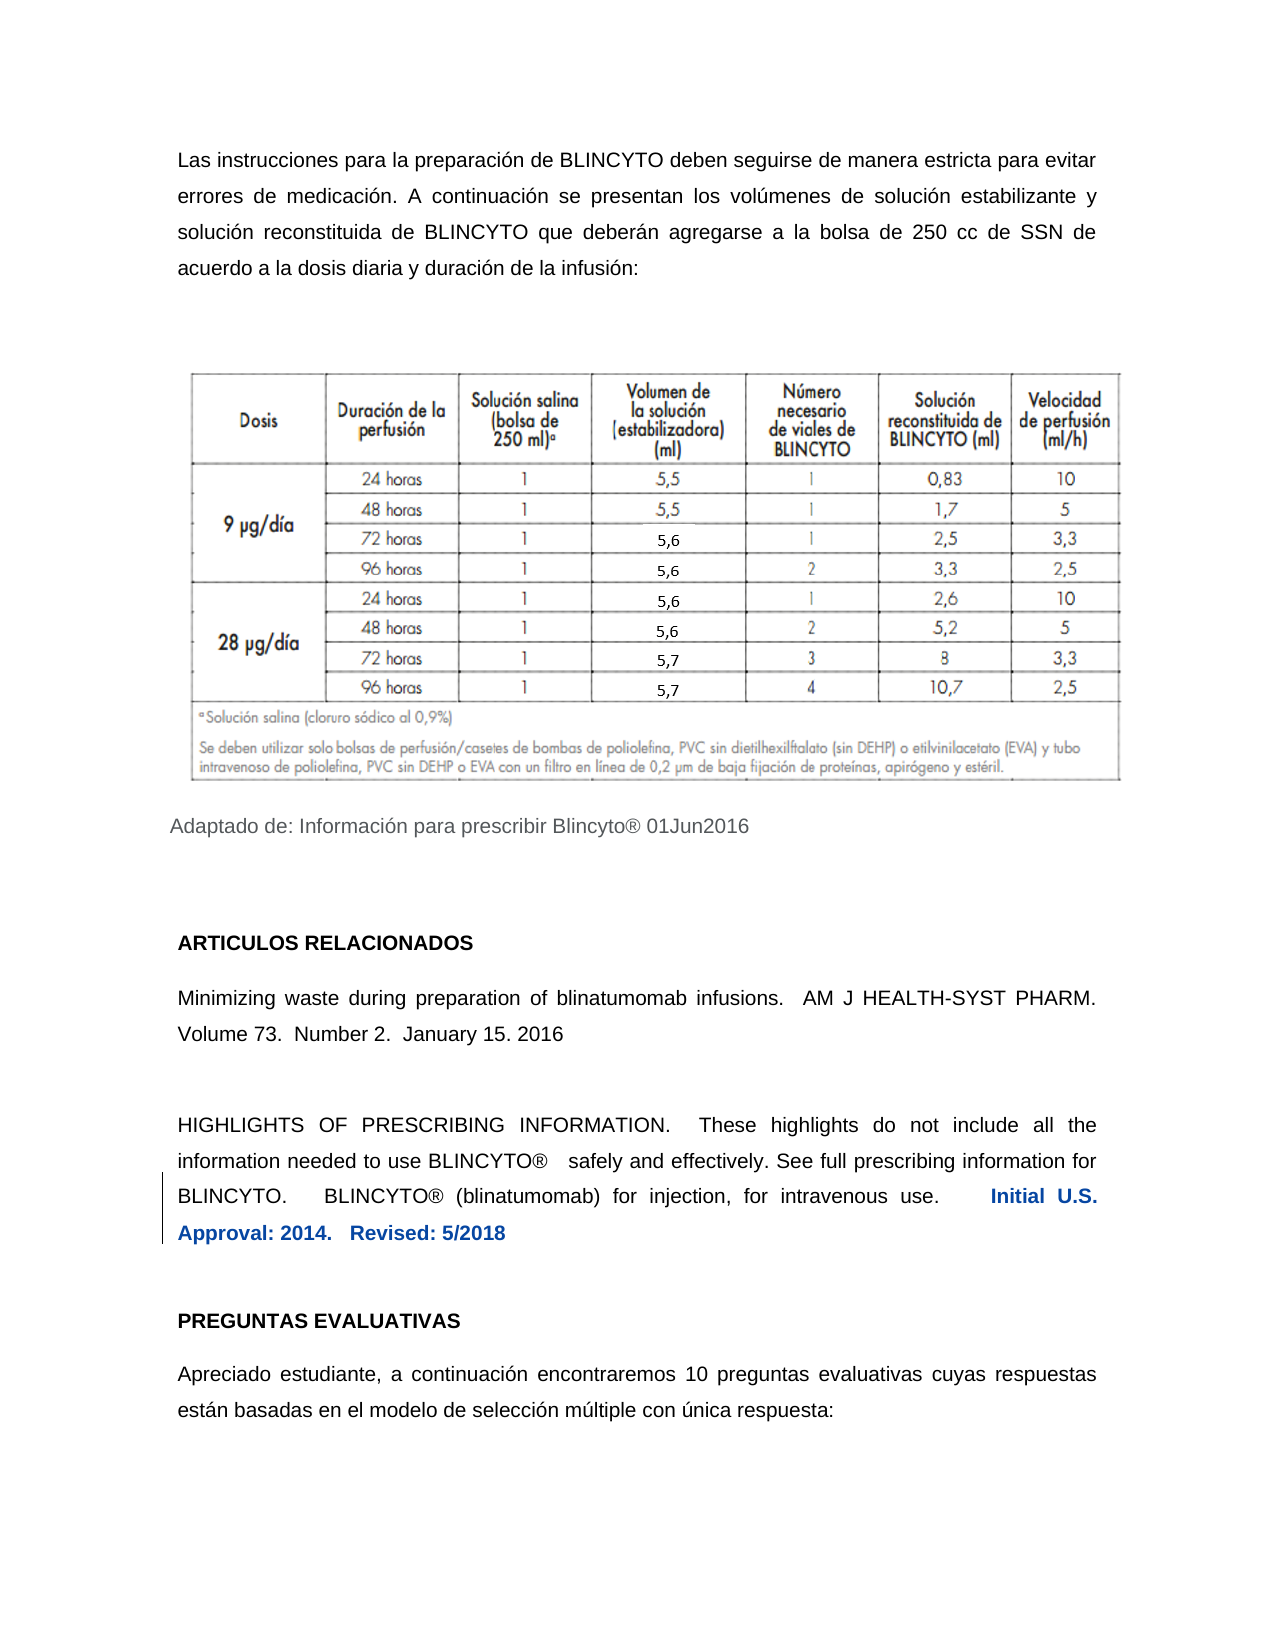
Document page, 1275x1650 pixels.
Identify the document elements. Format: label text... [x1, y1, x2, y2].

text Las instrucciones para la preparación de BLINCYTO deben seguirse de manera estricta para evitar errores de medicación. A continuación se presentan los volúmenes de solución estabilizante y solución reconstituida de BLINCYTO que deberán agregarse a la bolsa de 250 cc de SSN de acuerdo a la dosis diaria y duración de la infusión: [177, 148, 1098, 279]
picture [177, 360, 1128, 790]
text Minimizing waste during preparation of blinatumomab infusions. AM J HEALTH-SYST PHARM. Volume 73. Number 2. January 15. 2016 [177, 986, 1098, 1046]
text ARTICULOS RELACIONADOS [177, 931, 1098, 955]
text PREGUNTAS EVALUATIVAS [177, 1309, 1098, 1333]
text Apreciado estudiante, a continuación encontraremos 10 preguntas evaluativas cuyas respuestas están basadas en el modelo de selección múltiple con única respuesta: [177, 1361, 1098, 1421]
text HIGHLIGHTS OF PRESCRIBING INFORMATION. These highlights do not include all the information needed to use BLINCYTO® safely and effectively. See full prescribing information for BLINCYTO. BLINCYTO® (blinatumomab) for injection, for intravenous use. Initial U.S. Approval: 2014. Revised: 5/2018 [177, 1112, 1098, 1244]
